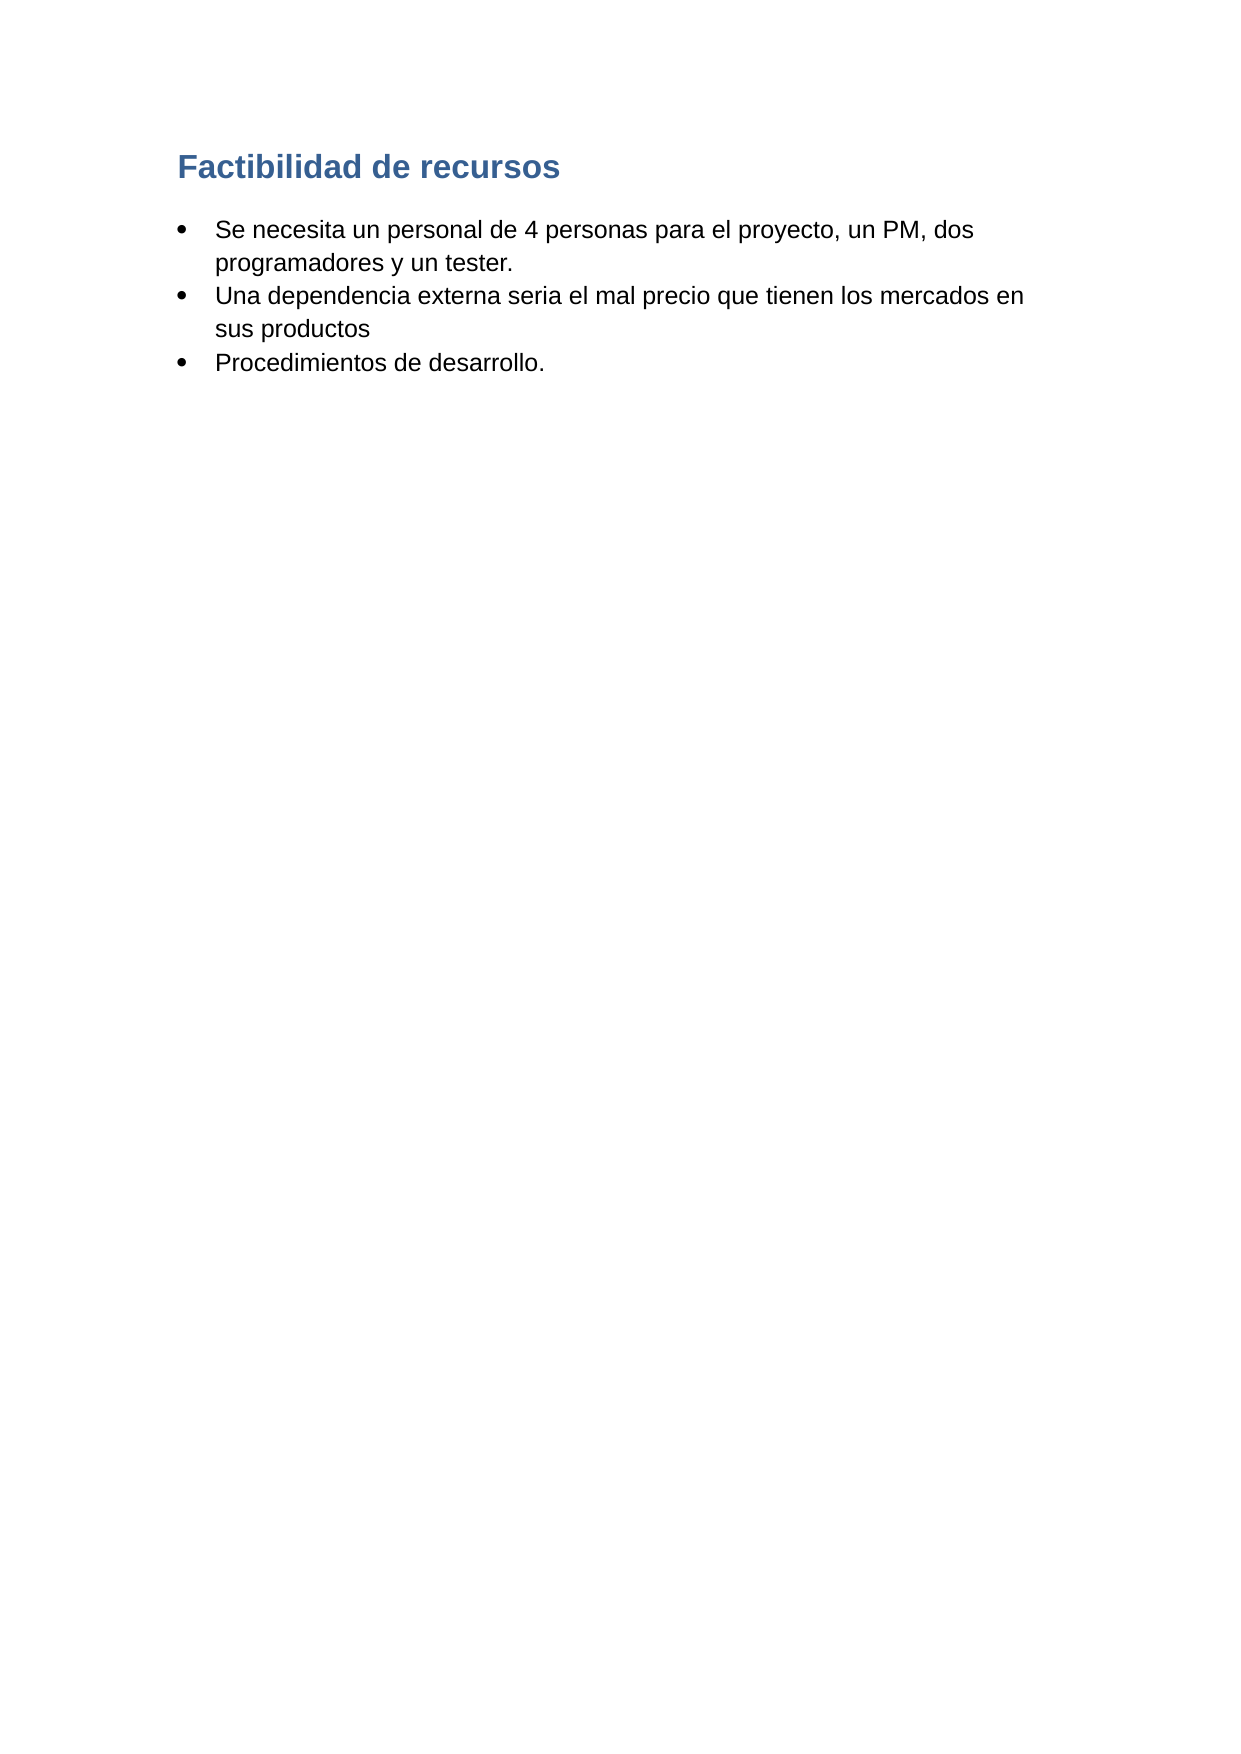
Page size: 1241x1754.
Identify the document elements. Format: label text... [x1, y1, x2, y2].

list Se necesita un personal de 4 personas para el proyecto, un PM, dos programadores y un tester. [177, 215, 1063, 277]
text Factibilidad de recursos [177, 148, 1063, 186]
list Procedimientos de desarrollo. [177, 347, 1063, 376]
list Una dependencia externa seria el mal precio que tienen los mercados en sus productos [177, 281, 1063, 343]
